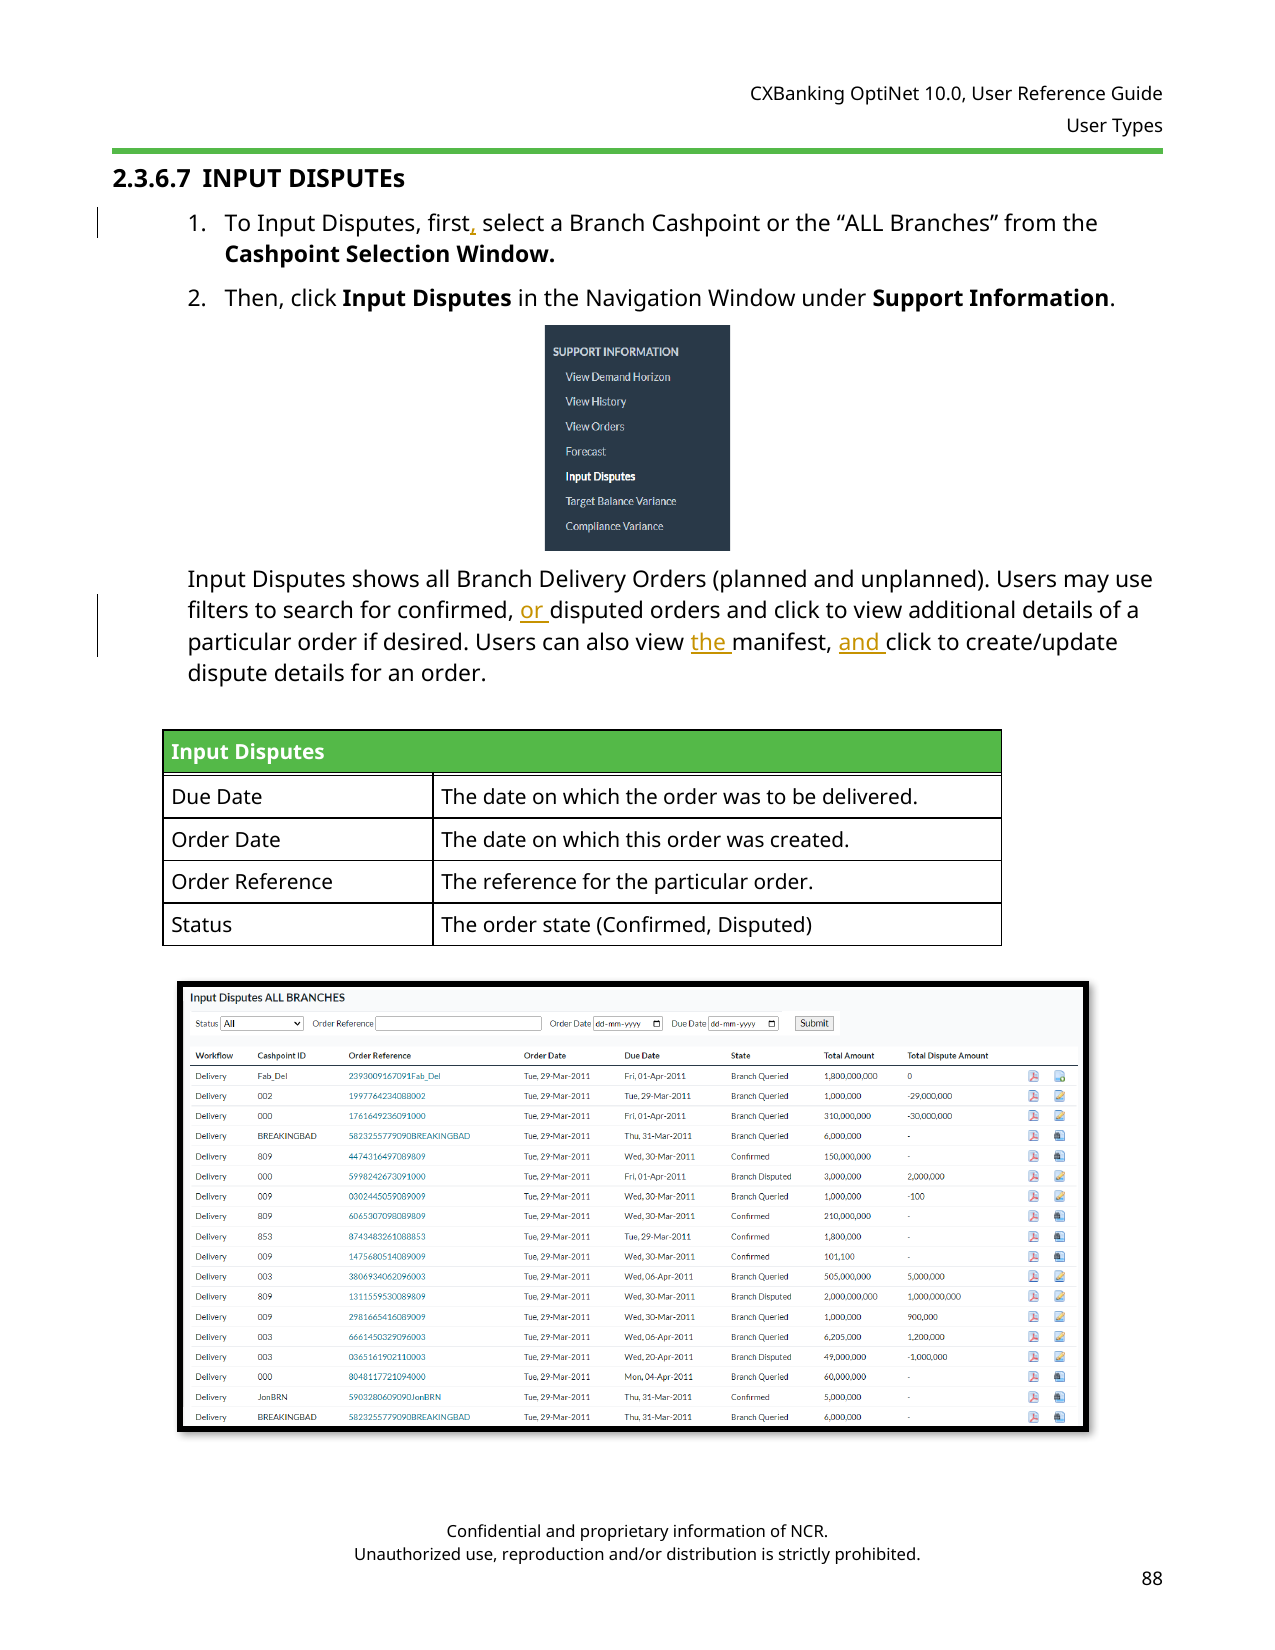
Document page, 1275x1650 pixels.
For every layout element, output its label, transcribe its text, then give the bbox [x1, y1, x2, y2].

text Input Disputes shows all Branch Delivery Orders (planned and unplanned). Users may use filters to search for confirmed, disputed orders and click to view additional details of a particular order if desired. Users can also view manifest, click to create/update dispute details for an order. [187, 563, 1163, 688]
table_cell The date on which this order was created. [434, 819, 1001, 860]
table_cell Status [164, 904, 432, 945]
table_header Input Disputes [164, 731, 1001, 772]
picture [544, 325, 731, 551]
list To Input Disputes, first select a Branch Cashpoint or the “ALL Branches” from the Cashpoint Selection Window. [187, 207, 1163, 269]
table_cell The order state (Confirmed, Disputed) [434, 904, 1001, 945]
subtitle INPUT DISPUTEs [112, 160, 1163, 194]
table_cell Order Reference [164, 861, 432, 902]
table_cell The reference for the particular order. [434, 861, 1001, 902]
list Then, click Input Disputes in the Navigation Window under Support Information. [187, 282, 1163, 313]
picture [183, 987, 1083, 1426]
table_cell The date on which the order was to be delivered. [434, 776, 1001, 817]
table_cell Order Date [164, 819, 432, 860]
table_cell Due Date [164, 776, 432, 817]
